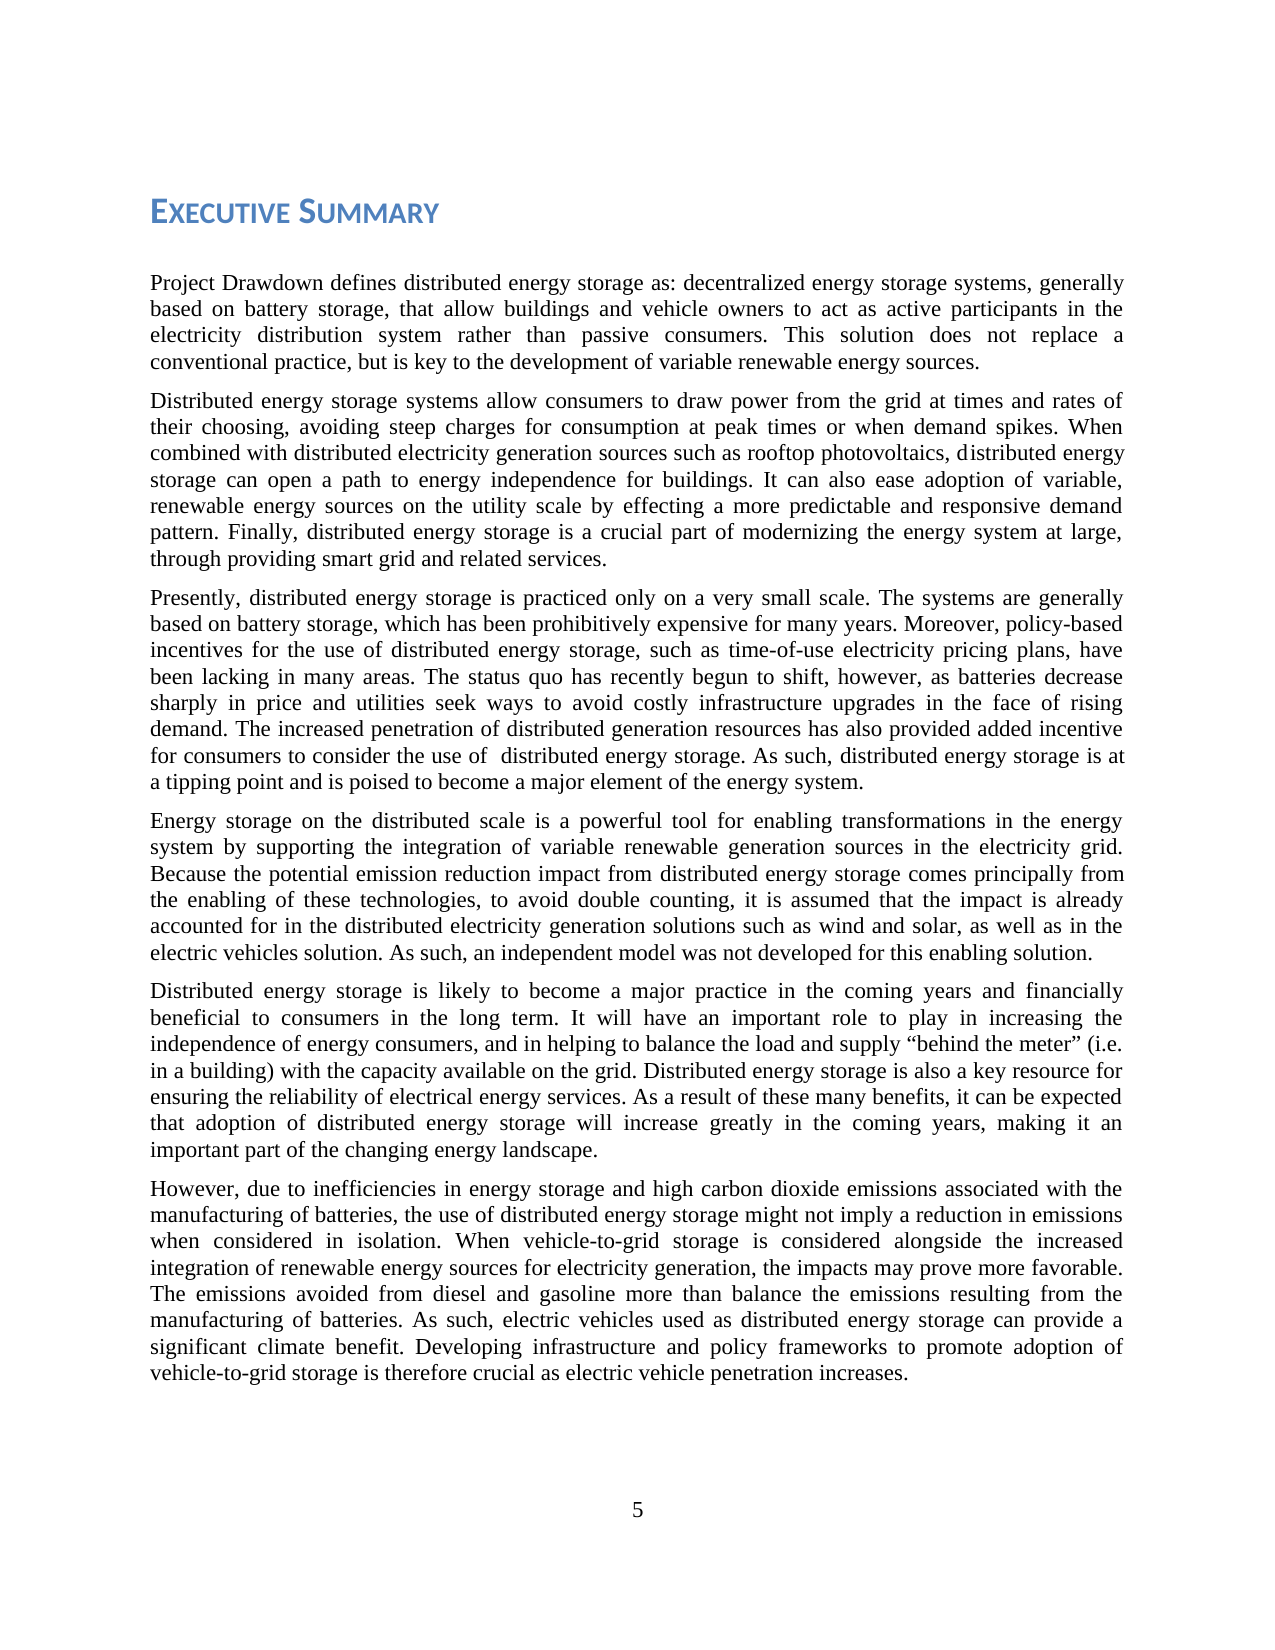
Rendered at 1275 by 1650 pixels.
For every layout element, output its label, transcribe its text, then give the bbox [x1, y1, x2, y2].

text However, due to inefficiencies in energy storage and high carbon dioxide emissions associated with the manufacturing of batteries, the use of distributed energy storage might not imply a reduction in emissions when considered in isolation. When vehicle-to-grid storage is considered alongside the increased integration of renewable energy sources for electricity generation, the impacts may prove more favorable. The emissions avoided from diesel and gasoline more than balance the emissions resulting from the manufacturing of batteries. As such, electric vehicles used as distributed energy storage can provide a significant climate benefit. Developing infrastructure and policy frameworks to promote adoption of vehicle-to-grid storage is therefore crucial as electric vehicle penetration increases. [150, 1174, 1125, 1385]
text Distributed energy storage systems allow consumers to draw power from the grid at times and rates of their choosing, avoiding steep charges for consumption at peak times or when demand spikes. When combined with distributed electricity generation sources such as rooftop photovoltaics, distributed energy storage can open a path to energy independence for buildings. It can also ease adoption of variable, renewable energy sources on the utility scale by effecting a more predictable and responsive demand pattern. Finally, distributed energy storage is a crucial part of modernizing the energy system at large, through providing smart grid and related services. [150, 387, 1125, 571]
subtitle Executive Summary [150, 187, 1125, 233]
text Energy storage on the distributed scale is a powerful tool for enabling transformations in the energy system by supporting the integration of variable renewable generation sources in the electricity grid. Because the potential emission reduction impact from distributed energy storage comes principally from the enabling of these technologies, to avoid double counting, it is assumed that the impact is already accounted for in the distributed electricity generation solutions such as wind and solar, as well as in the electric vehicles solution. As such, an independent model was not developed for this enabling solution. [150, 807, 1125, 965]
text Project Drawdown defines distributed energy storage as: decentralized energy storage systems, generally based on battery storage, that allow buildings and vehicle owners to act as active participants in the electricity distribution system rather than passive consumers. This solution does not replace a conventional practice, but is key to the development of variable renewable energy sources. [150, 269, 1125, 374]
text Distributed energy storage is likely to become a major practice in the coming years and financially beneficial to consumers in the long term. It will have an important role to play in increasing the independence of energy consumers, and in helping to balance the load and supply “behind the meter” (i.e. in a building) with the capacity available on the grid. Distributed energy storage is also a key resource for ensuring the reliability of electrical energy services. As a result of these many benefits, it can be expected that adoption of distributed energy storage will increase greatly in the coming years, making it an important part of the changing energy landscape. [150, 978, 1125, 1162]
text Presently, distributed energy storage is practiced only on a very small scale. The systems are generally based on battery storage, which has been prohibitively expensive for many years. Moreover, policy-based incentives for the use of distributed energy storage, such as time-of-use electricity pricing plans, have been lacking in many areas. The status quo has recently begun to shift, however, as batteries decrease sharply in price and utilities seek ways to avoid costly infrastructure upgrades in the face of rising demand. The increased penetration of distributed generation resources has also provided added incentive for consumers to consider the use of distributed energy storage. As such, distributed energy storage is at a tipping point and is poised to become a major element of the energy system. [150, 584, 1125, 794]
